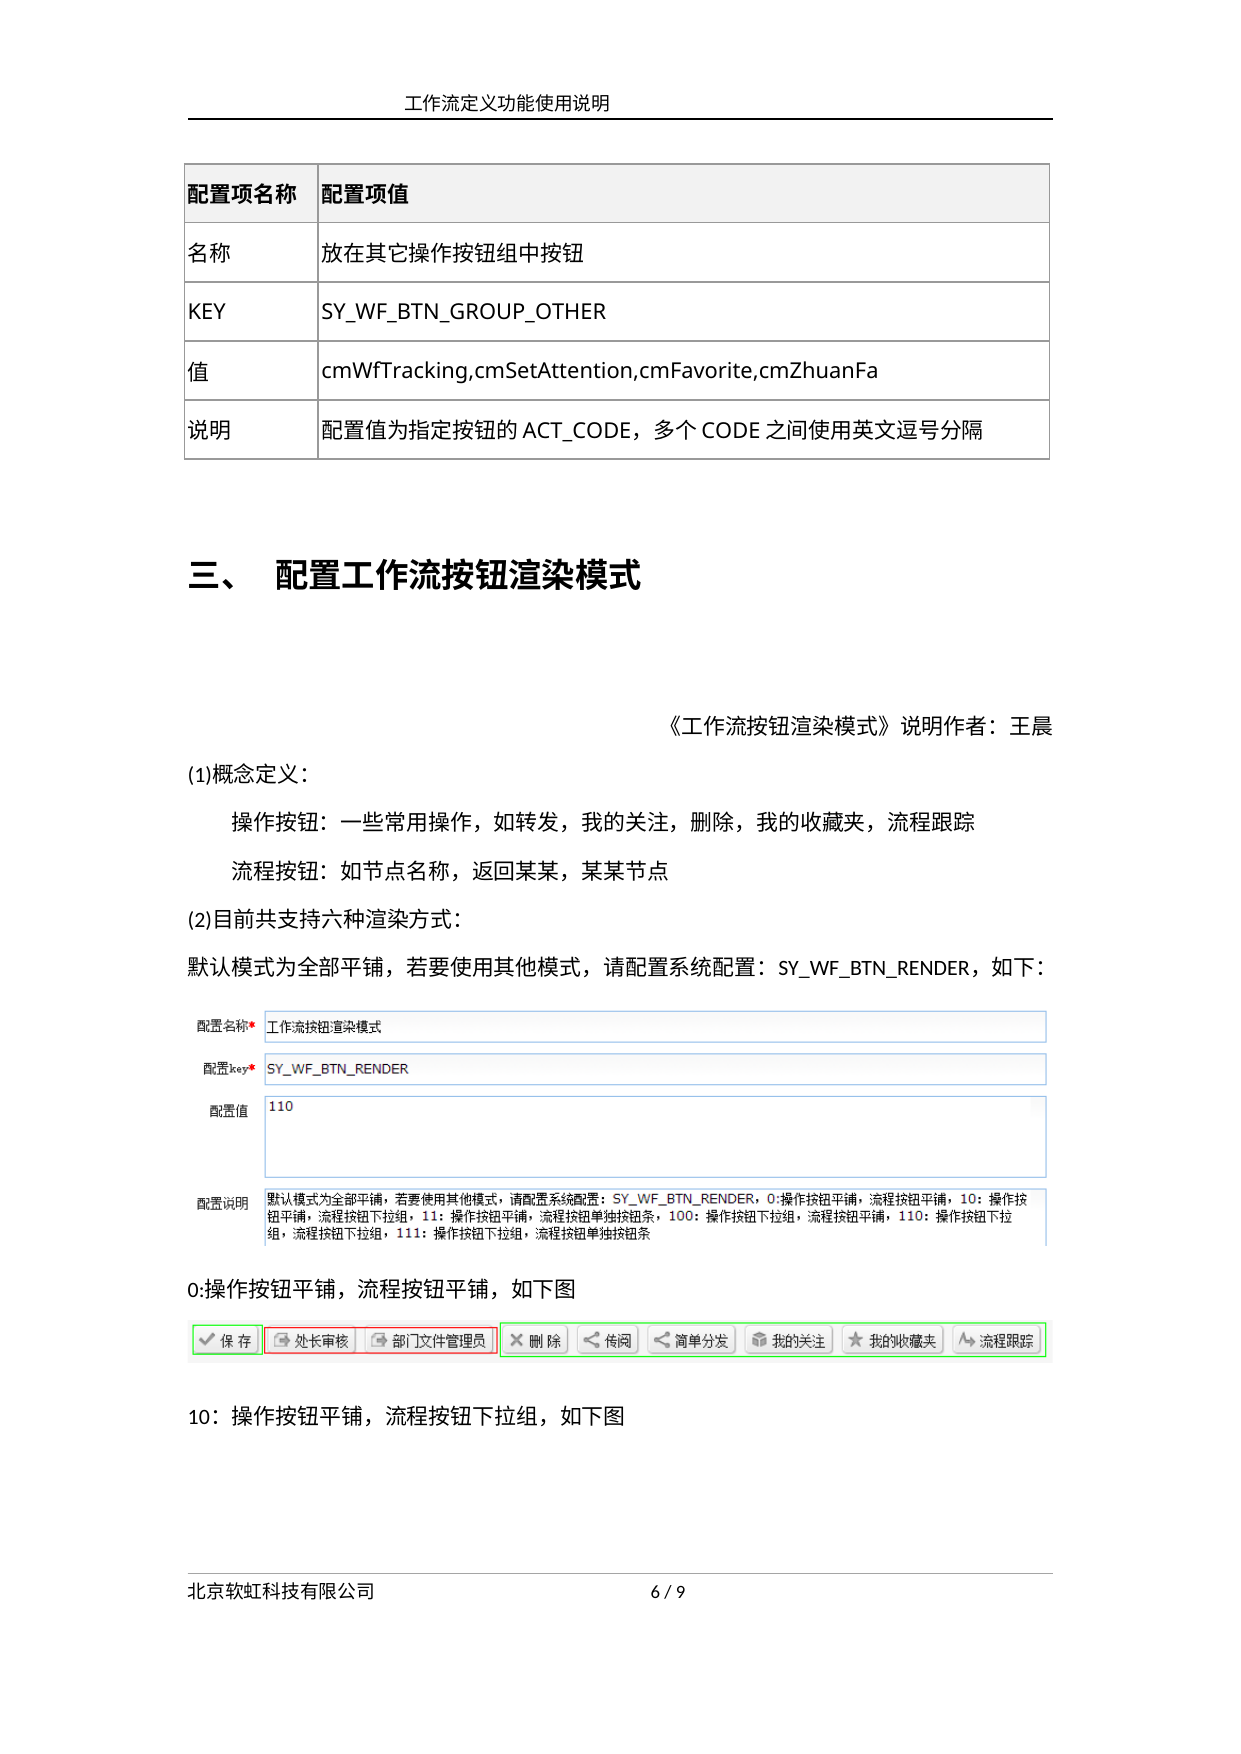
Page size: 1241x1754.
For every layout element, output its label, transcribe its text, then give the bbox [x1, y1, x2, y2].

picture [187, 998, 1053, 1246]
table_cell cmWfTracking,cmSetAttention,cmFavorite,cmZhuanFa [319, 342, 1049, 399]
table_cell KEY [185, 283, 317, 340]
table_cell SY_WF_BTN_GROUP_OTHER [319, 283, 1049, 340]
subtitle 配置工作流按钮渲染模式 [187, 541, 1053, 606]
table_cell 说明 [185, 401, 317, 458]
text 《工作流按钮渲染模式》说明作者：王晨 [187, 708, 1053, 741]
text 0:操作按钮平铺，流程按钮平铺，如下图 [187, 1272, 1053, 1304]
text 默认模式为全部平铺，若要使用其他模式，请配置系统配置：SY_WF_BTN_RENDER，如下： [187, 950, 1053, 982]
text 10：操作按钮平铺，流程按钮下拉组，如下图 [187, 1398, 1053, 1431]
table_header 配置项值 [319, 165, 1049, 222]
picture [187, 1320, 1053, 1363]
text (1)概念定义： [187, 757, 1053, 789]
table_header 配置项名称 [185, 165, 317, 222]
text 操作按钮：一些常用操作，如转发，我的关注，删除，我的收藏夹，流程跟踪 [187, 805, 1053, 837]
text 流程按钮：如节点名称，返回某某，某某节点 [187, 853, 1053, 886]
table_cell 值 [185, 342, 317, 399]
table_cell 放在其它操作按钮组中按钮 [319, 223, 1049, 281]
table_cell 配置值为指定按钮的ACT_CODE，多个CODE之间使用英文逗号分隔 [319, 401, 1049, 458]
text (2)目前共支持六种渲染方式： [187, 902, 1053, 934]
table_cell 名称 [185, 223, 317, 281]
